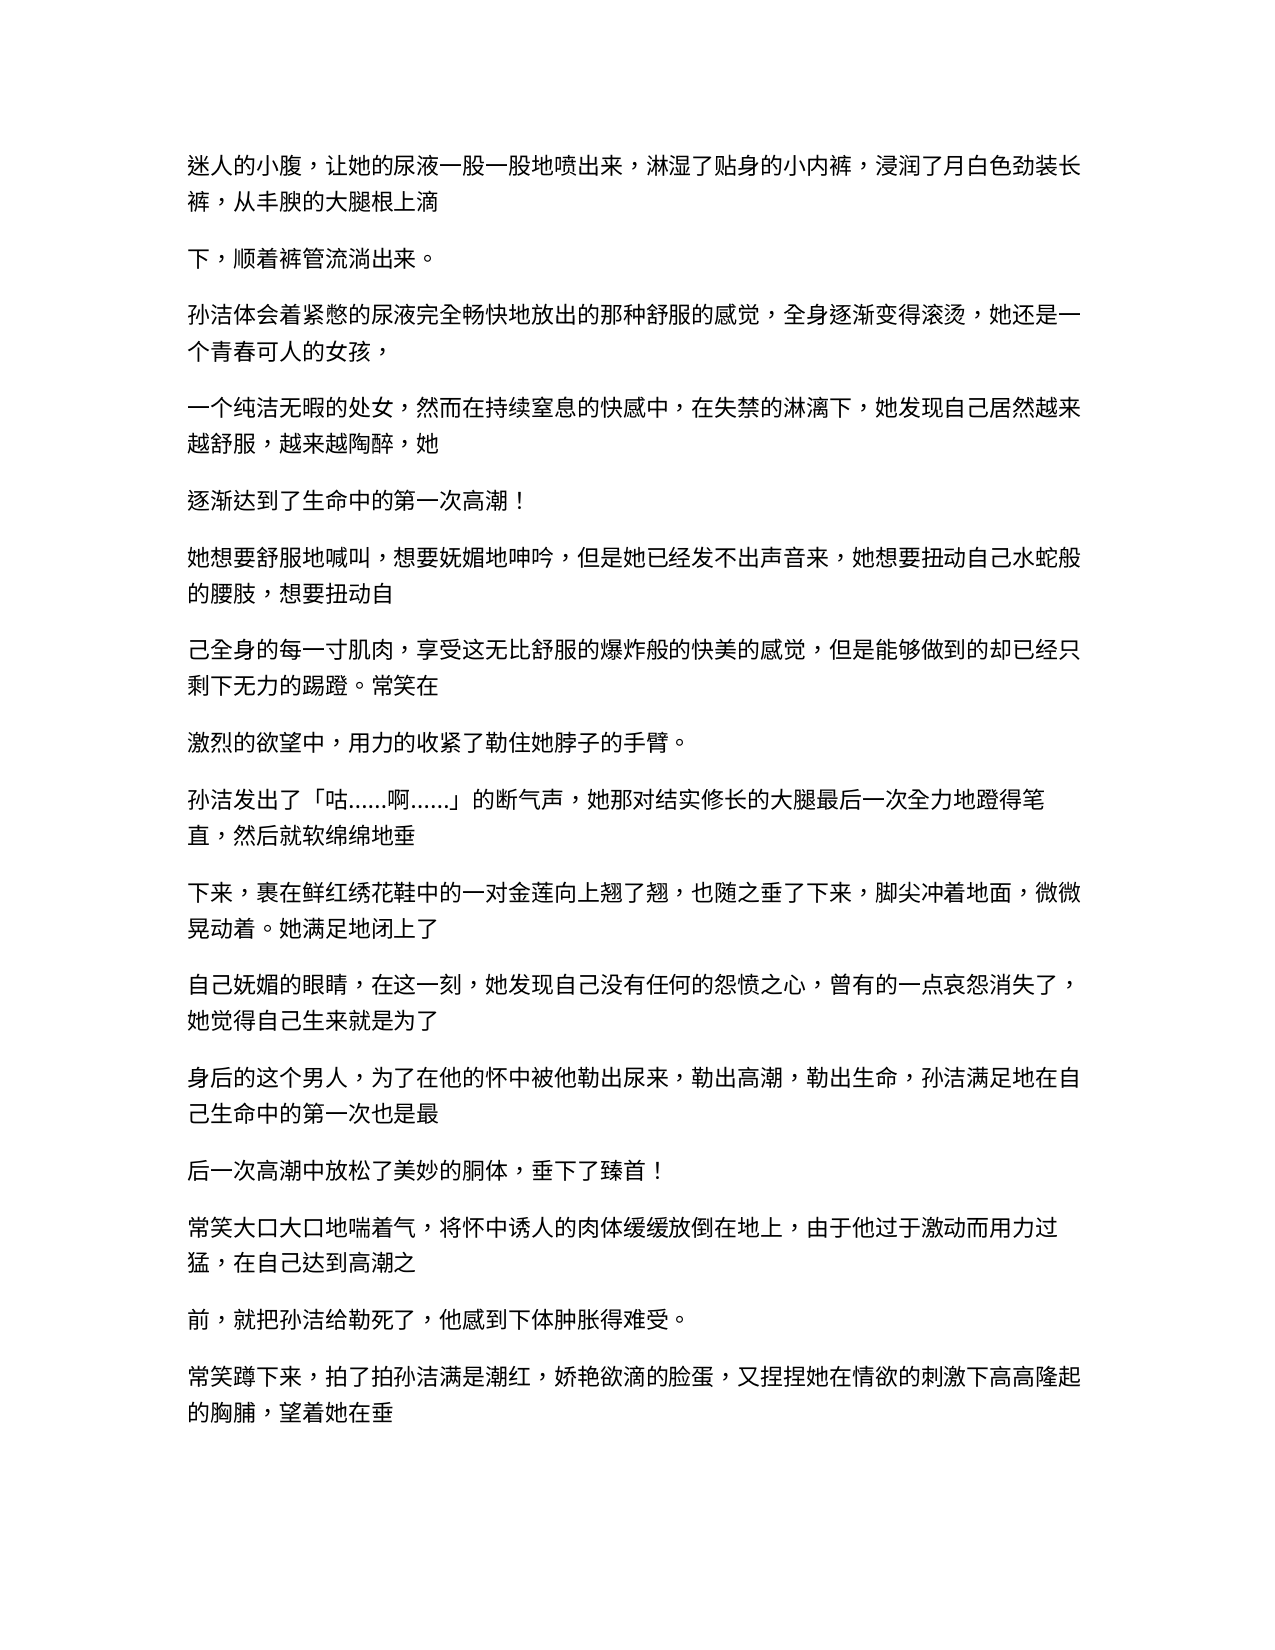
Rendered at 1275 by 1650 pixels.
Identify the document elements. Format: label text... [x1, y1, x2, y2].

text 己全身的每一寸肌肉，享受这无比舒服的爆炸般的快美的感觉，但是能够做到的却已经只剩下无力的踢蹬。常笑在 [187, 634, 1087, 702]
text 常笑蹲下来，拍了拍孙洁满是潮红，娇艳欲滴的脸蛋，又捏捏她在情欲的刺激下高高隆起的胸脯，望着她在垂 [187, 1361, 1087, 1428]
text 后一次高潮中放松了美妙的胴体，垂下了臻首！ [187, 1155, 1087, 1186]
text 一个纯洁无暇的处女，然而在持续窒息的快感中，在失禁的淋漓下，她发现自己居然越来越舒服，越来越陶醉，她 [187, 392, 1087, 459]
text 孙洁体会着紧憋的尿液完全畅快地放出的那种舒服的感觉，全身逐渐变得滚烫，她还是一个青春可人的女孩， [187, 299, 1087, 367]
text 自己妩媚的眼睛，在这一刻，她发现自己没有任何的怨愤之心，曾有的一点哀怨消失了，她觉得自己生来就是为了 [187, 969, 1087, 1036]
text 下来，裹在鲜红绣花鞋中的一对金莲向上翘了翘，也随之垂了下来，脚尖冲着地面，微微晃动着。她满足地闭上了 [187, 877, 1087, 944]
text 逐渐达到了生命中的第一次高潮！ [187, 485, 1087, 516]
text 她想要舒服地喊叫，想要妩媚地呻吟，但是她已经发不出声音来，她想要扭动自己水蛇般的腰肢，想要扭动自 [187, 542, 1087, 609]
text 下，顺着裤管流淌出来。 [187, 243, 1087, 274]
text 激烈的欲望中，用力的收紧了勒住她脖子的手臂。 [187, 727, 1087, 758]
text 迷人的小腹，让她的尿液一股一股地喷出来，淋湿了贴身的小内裤，浸润了月白色劲装长裤，从丰腴的大腿根上滴 [187, 150, 1087, 217]
text 身后的这个男人，为了在他的怀中被他勒出尿来，勒出高潮，勒出生命，孙洁满足地在自己生命中的第一次也是最 [187, 1062, 1087, 1129]
text 前，就把孙洁给勒死了，他感到下体肿胀得难受。 [187, 1304, 1087, 1335]
text 常笑大口大口地喘着气，将怀中诱人的肉体缓缓放倒在地上，由于他过于激动而用力过猛，在自己达到高潮之 [187, 1211, 1087, 1279]
text 孙洁发出了「咕……啊……」的断气声，她那对结实修长的大腿最后一次全力地蹬得笔直，然后就软绵绵地垂 [187, 784, 1087, 851]
